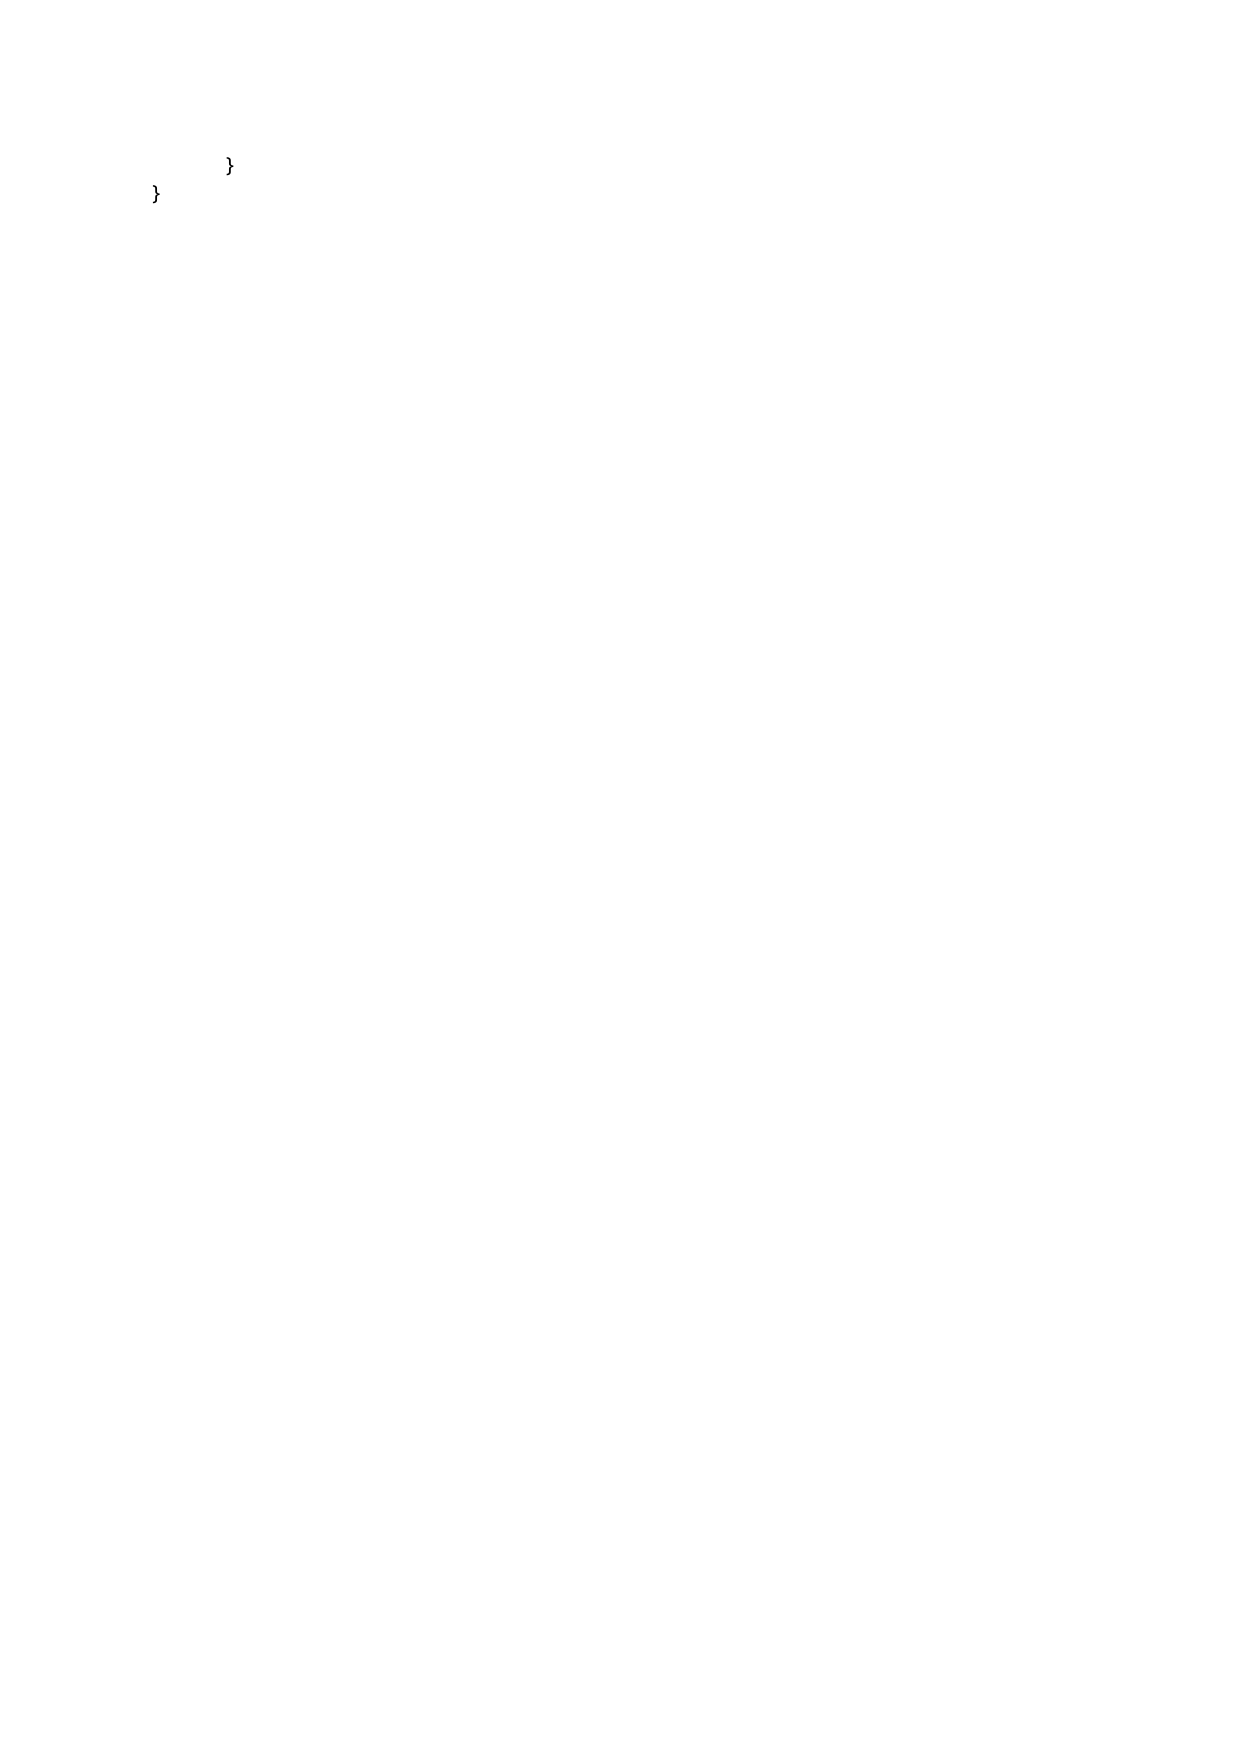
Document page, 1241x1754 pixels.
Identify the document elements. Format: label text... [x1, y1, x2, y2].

text } [150, 150, 1090, 178]
text } [150, 178, 1090, 207]
